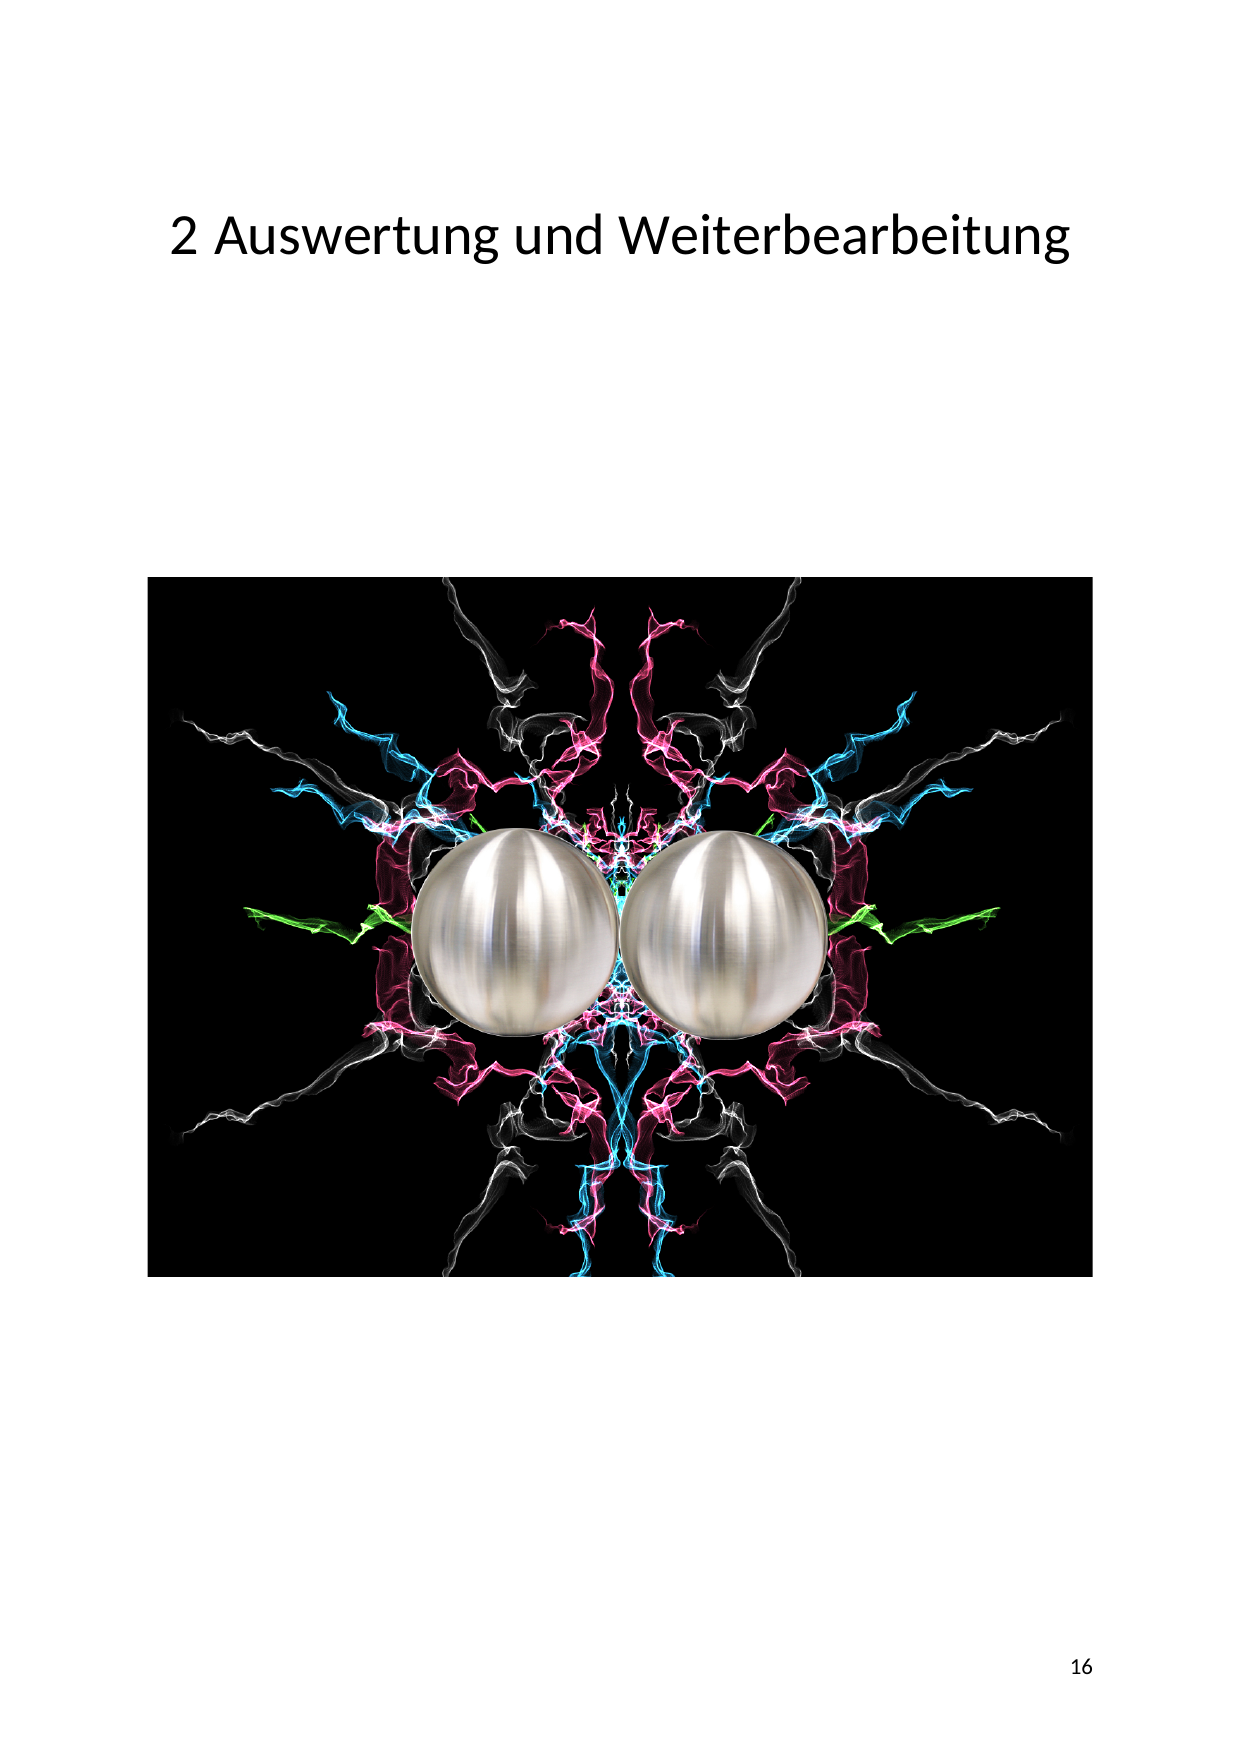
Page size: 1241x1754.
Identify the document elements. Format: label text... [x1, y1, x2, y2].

subtitle Auswertung und Weiterbearbeitung [148, 198, 1093, 269]
picture [147, 577, 1093, 1277]
